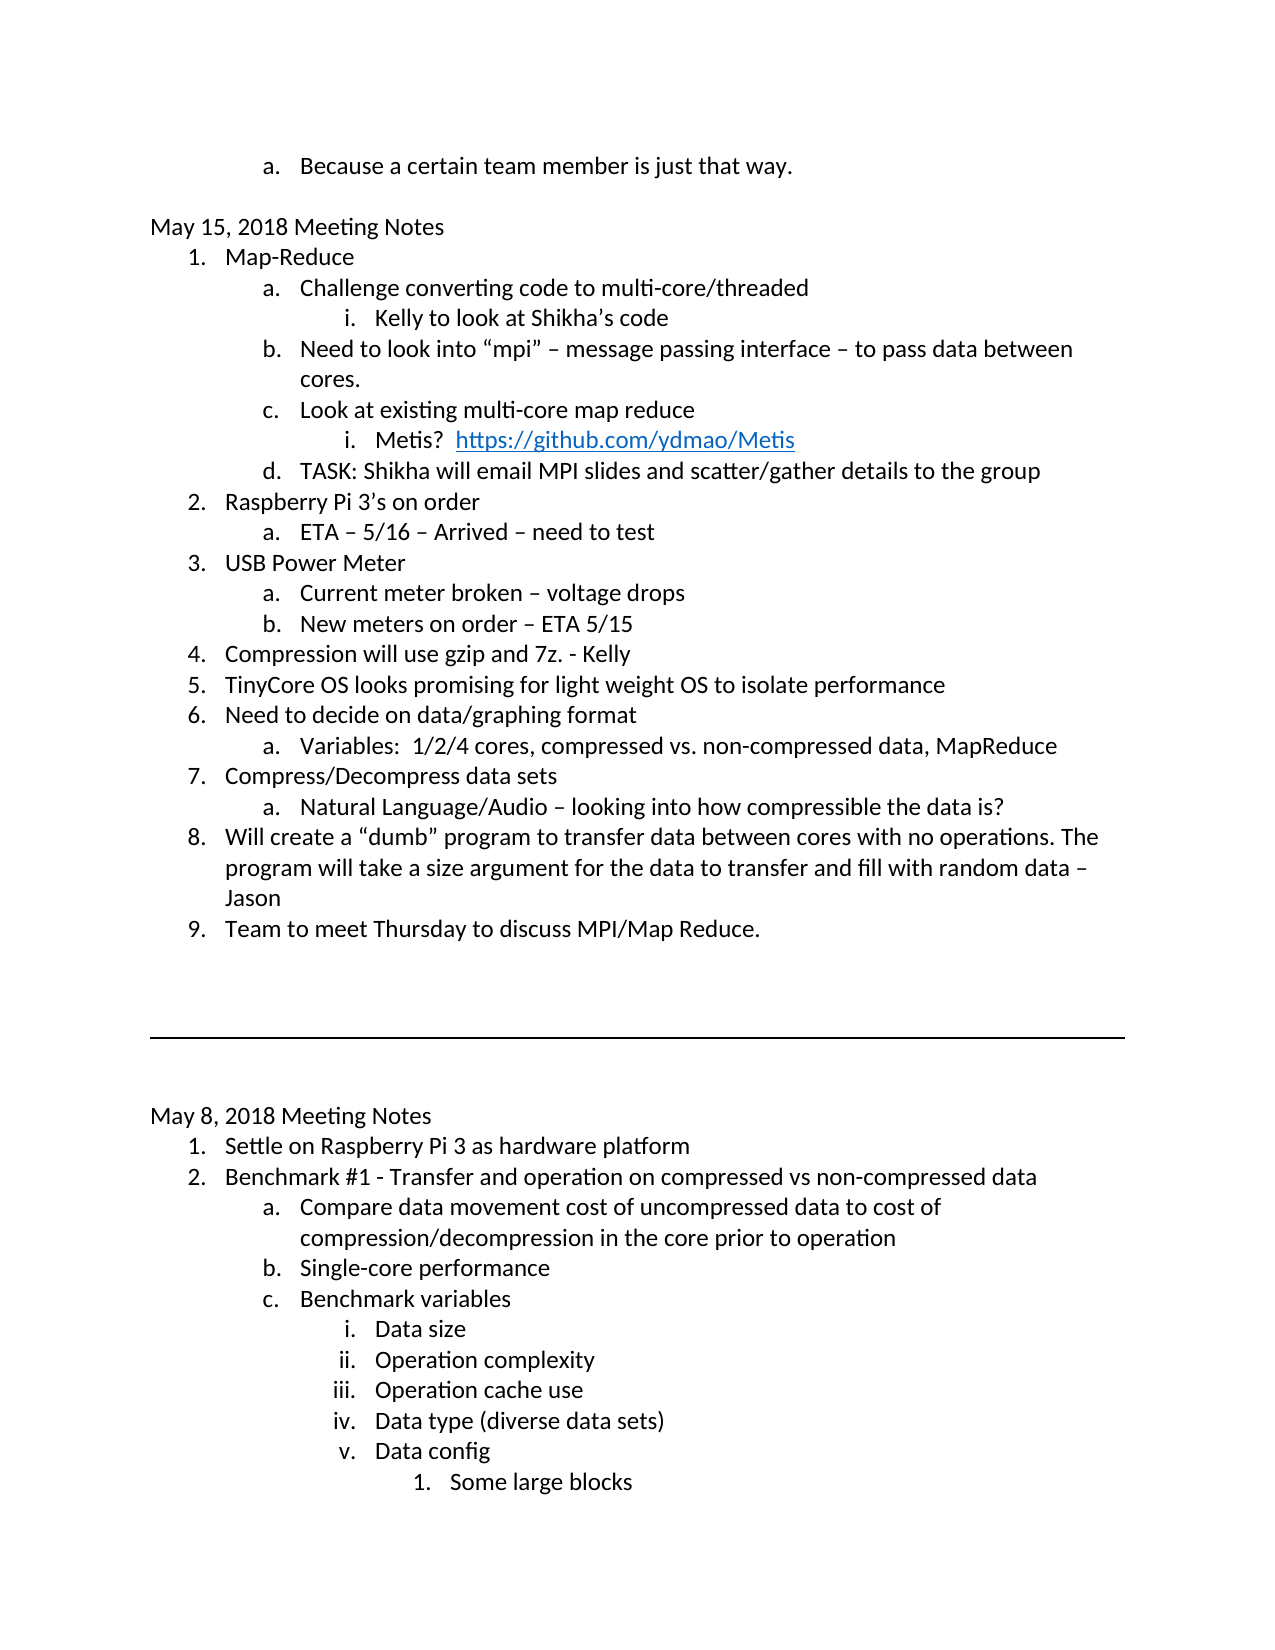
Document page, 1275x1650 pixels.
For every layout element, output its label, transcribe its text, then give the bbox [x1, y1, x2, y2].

list Compare data movement cost of uncompressed data to cost of compression/decompression in the core prior to operation [262, 1191, 1125, 1252]
list Natural Language/Audio – looking into how compressible the data is? [262, 791, 1125, 821]
list Data size [356, 1313, 1125, 1344]
list Benchmark variables [262, 1283, 1125, 1313]
list Data config [356, 1436, 1125, 1466]
list Current meter broken – voltage drops [262, 577, 1125, 608]
list Compress/Decompress data sets [187, 760, 1125, 791]
list Map-Reduce [187, 242, 1125, 272]
list New meters on order – ETA 5/15 [262, 608, 1125, 638]
list Data type (diverse data sets) [356, 1405, 1125, 1436]
list Because a certain team member is just that way. [262, 150, 1125, 181]
list Variables: 1/2/4 cores, compressed vs. non-compressed data, MapReduce [262, 730, 1125, 760]
list Need to look into “mpi” – message passing interface – to pass data between cores. [262, 333, 1125, 394]
list Some large blocks [412, 1466, 1125, 1497]
list Settle on Raspberry Pi 3 as hardware platform [187, 1130, 1125, 1161]
text May 8, 2018 Meeting Notes [150, 1100, 1125, 1130]
list Raspberry Pi 3’s on order [187, 486, 1125, 516]
list Compression will use gzip and 7z. - Kelly [187, 638, 1125, 669]
list ETA – 5/16 – Arrived – need to test [262, 516, 1125, 547]
list Team to meet Thursday to discuss MPI/Map Reduce. [187, 913, 1125, 943]
list USB Power Meter [187, 547, 1125, 577]
list Challenge converting code to multi-core/threaded [262, 272, 1125, 303]
text May 15, 2018 Meeting Notes [150, 211, 1125, 242]
list Benchmark #1 - Transfer and operation on compressed vs non-compressed data [187, 1161, 1125, 1191]
list Look at existing multi-core map reduce [262, 394, 1125, 425]
list Kelly to look at Shikha’s code [356, 303, 1125, 333]
list Need to decide on data/graphing format [187, 699, 1125, 730]
list Single-core performance [262, 1252, 1125, 1283]
list Metis? https://github.com/ydmao/Metis [356, 425, 1125, 455]
list TinyCore OS looks promising for light weight OS to isolate performance [187, 669, 1125, 699]
list TASK: Shikha will email MPI slides and scatter/gather details to the group [262, 455, 1125, 486]
list Operation cache use [356, 1374, 1125, 1405]
list Will create a “dumb” program to transfer data between cores with no operations. The program will take a size argument for the data to transfer and fill with random data – Jason [187, 821, 1125, 913]
list Operation complexity [356, 1344, 1125, 1374]
